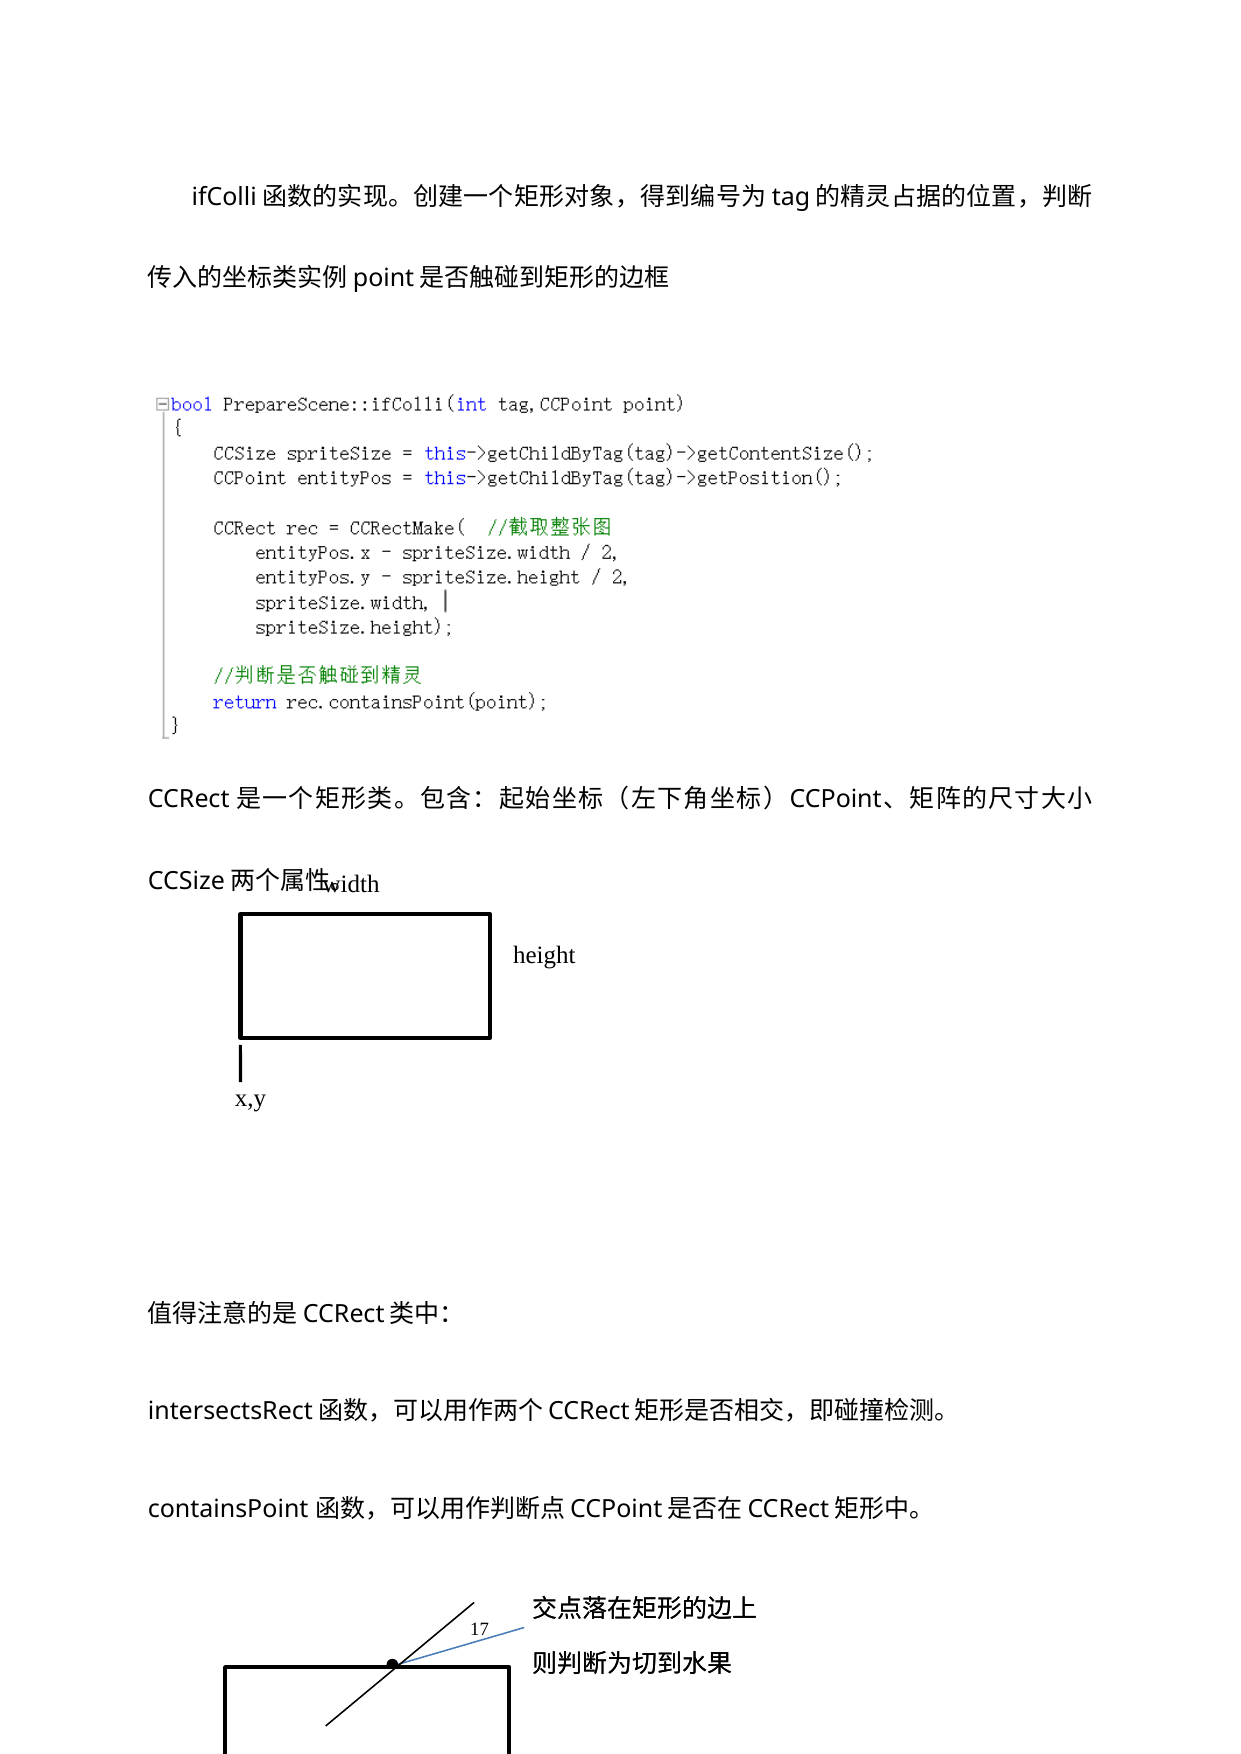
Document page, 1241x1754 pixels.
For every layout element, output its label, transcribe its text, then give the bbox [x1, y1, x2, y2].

text 值得注意的是CCRect类中： intersectsRect函数，可以用作两个CCRect矩形是否相交，即碰撞检测。 containsPoint 函数，可以用作判断点CCPoint是否在CCRect矩形中。 [148, 1279, 1092, 1539]
picture [147, 392, 887, 747]
list CCRect是一个矩形类。包含：起始坐标（左下角坐标）CCPoint、矩阵的尺寸大小CCSize两个属性。 [148, 815, 1092, 1033]
list ifColli函数的实现。创建一个矩形对象，得到编号为tag的精灵占据的位置，判断传入的坐标类实例point是否触碰到矩形的边框 [148, 162, 1092, 308]
